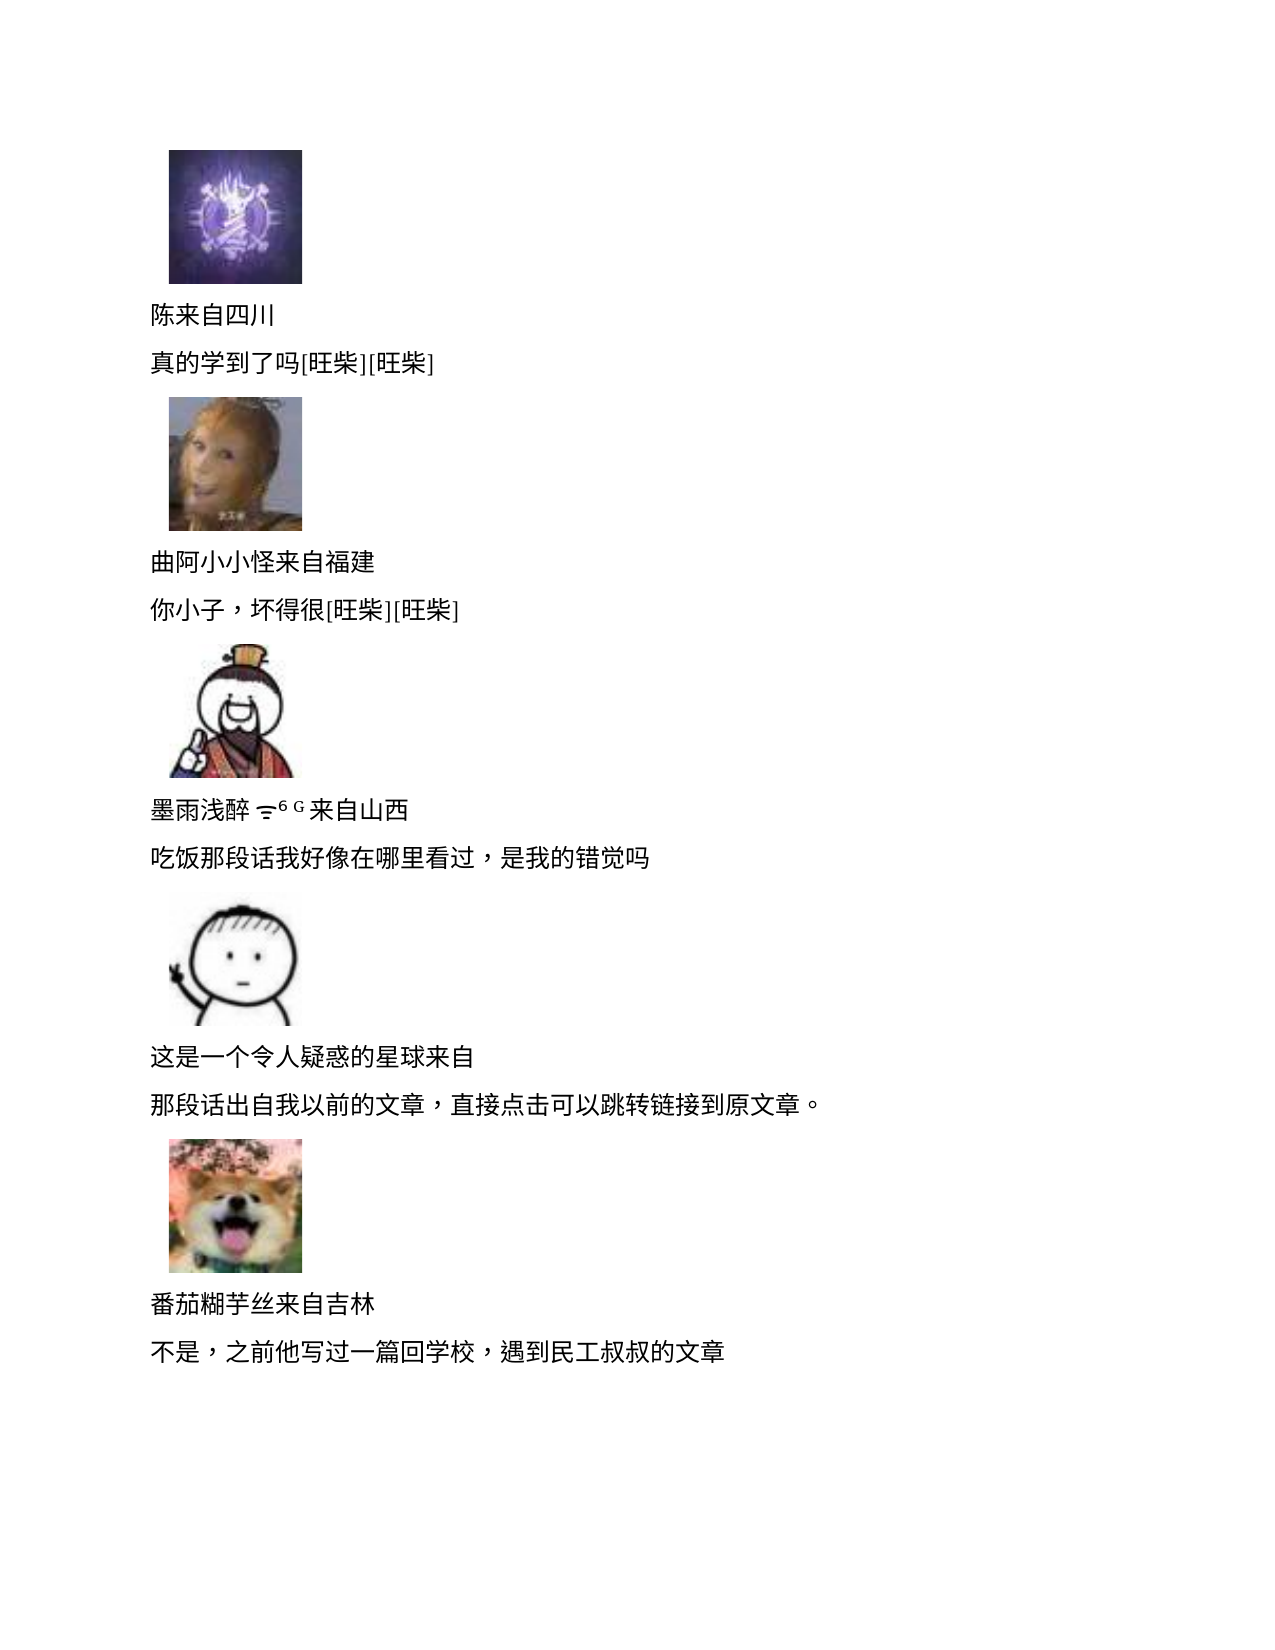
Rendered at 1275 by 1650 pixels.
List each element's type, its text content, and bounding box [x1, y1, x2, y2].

picture [168, 397, 303, 531]
text 真的学到了吗[旺柴][旺柴] [150, 349, 1125, 378]
text 陈来自四川 [150, 302, 1125, 331]
picture [168, 150, 303, 284]
text 曲阿小小怪来自福建 [150, 549, 1125, 578]
picture [168, 1139, 303, 1273]
text 番茄糊芋丝来自吉林 [150, 1291, 1125, 1320]
text 墨雨浅醉ᯤ⁶ᴳ来自山西 [150, 796, 1125, 826]
text 那段话出自我以前的文章，直接点击可以跳转链接到原文章。 [150, 1092, 1125, 1120]
text 你小子，坏得很[旺柴][旺柴] [150, 597, 1125, 625]
text 吃饭那段话我好像在哪里看过，是我的错觉吗 [150, 844, 1125, 873]
text 不是，之前他写过一篇回学校，遇到民工叔叔的文章 [150, 1339, 1125, 1367]
picture [168, 892, 303, 1026]
text 这是一个令人疑惑的星球来自 [150, 1044, 1125, 1073]
picture [168, 644, 303, 778]
